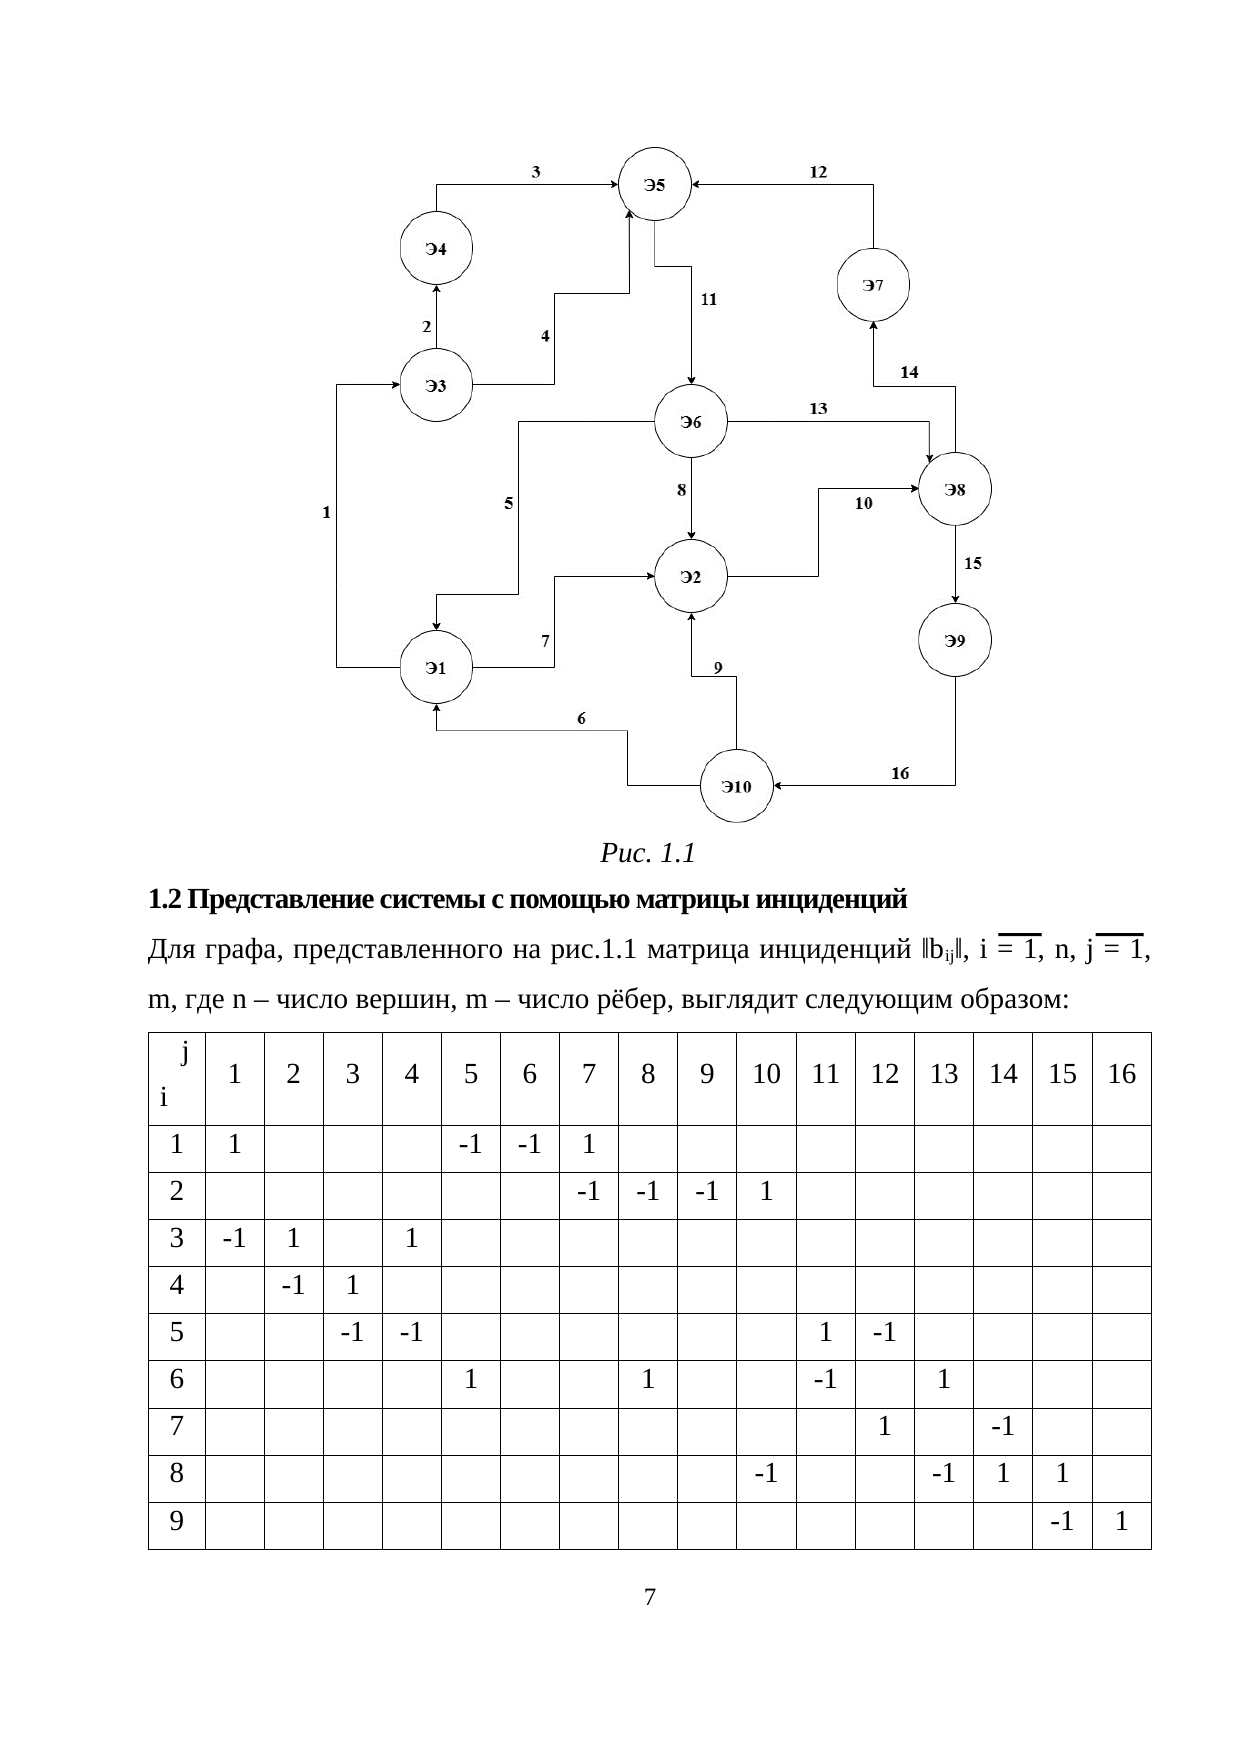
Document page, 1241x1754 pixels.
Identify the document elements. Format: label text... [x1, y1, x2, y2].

table_cell [560, 1409, 618, 1454]
table_cell [442, 1267, 500, 1313]
table_cell [619, 1220, 677, 1266]
table_header j i [149, 1033, 205, 1125]
table_cell [501, 1503, 559, 1549]
table_cell [619, 1126, 677, 1172]
table_cell 1 [856, 1409, 914, 1454]
table_cell [737, 1361, 796, 1407]
table_cell [560, 1267, 618, 1313]
table_cell [383, 1267, 441, 1313]
table_cell -1 [501, 1126, 559, 1172]
table_header 5 [442, 1033, 500, 1125]
table_cell [206, 1409, 264, 1454]
table_cell [560, 1314, 618, 1360]
table_cell [856, 1220, 914, 1266]
table_cell 1 [974, 1456, 1032, 1502]
table_cell [560, 1361, 618, 1407]
table_cell [324, 1126, 382, 1172]
table_cell [678, 1267, 736, 1313]
table_cell [265, 1456, 323, 1502]
table_cell [442, 1409, 500, 1454]
table_cell -1 [678, 1173, 736, 1219]
table_header 7 [560, 1033, 618, 1125]
table_cell [265, 1409, 323, 1454]
table_cell [1093, 1126, 1151, 1172]
table_cell [915, 1314, 973, 1360]
table_cell -1 [619, 1173, 677, 1219]
table_cell [974, 1126, 1032, 1172]
table_cell [442, 1220, 500, 1266]
table_cell [265, 1361, 323, 1407]
table_cell [1033, 1361, 1092, 1407]
table_cell [915, 1126, 973, 1172]
table_cell -1 [442, 1126, 500, 1172]
table_cell [1093, 1220, 1151, 1266]
table_header 13 [915, 1033, 973, 1125]
table_cell [974, 1503, 1032, 1549]
table_cell 1 [619, 1361, 677, 1407]
table_cell 3 [149, 1220, 205, 1266]
table_cell [797, 1409, 855, 1454]
table_cell [383, 1173, 441, 1219]
table_cell [206, 1314, 264, 1360]
table_cell 1 [1093, 1503, 1151, 1549]
table_cell [1033, 1314, 1092, 1360]
table_cell [797, 1456, 855, 1502]
table_cell [206, 1503, 264, 1549]
table_cell [737, 1314, 796, 1360]
table_cell [915, 1503, 973, 1549]
table_cell [501, 1220, 559, 1266]
table_cell 1 [560, 1126, 618, 1172]
table_cell [383, 1361, 441, 1407]
table_cell [974, 1173, 1032, 1219]
table_cell [856, 1503, 914, 1549]
table_cell 9 [149, 1503, 205, 1549]
table_cell [560, 1456, 618, 1502]
table_cell [206, 1267, 264, 1313]
table_cell [383, 1126, 441, 1172]
table_cell 1 [383, 1220, 441, 1266]
table_cell 6 [149, 1361, 205, 1407]
table_cell -1 [737, 1456, 796, 1502]
table_cell [915, 1409, 973, 1454]
table_cell [856, 1361, 914, 1407]
table_cell [1033, 1173, 1092, 1219]
table_cell [737, 1220, 796, 1266]
table_cell [1093, 1173, 1151, 1219]
table_cell [265, 1314, 323, 1360]
table_cell [974, 1220, 1032, 1266]
table_cell [265, 1503, 323, 1549]
table_cell [383, 1456, 441, 1502]
table_cell [501, 1456, 559, 1502]
text Рис. 1.1 [148, 835, 1152, 868]
table_cell [678, 1503, 736, 1549]
table_header 9 [678, 1033, 736, 1125]
table_cell [1093, 1456, 1151, 1502]
table_cell [737, 1267, 796, 1313]
table_cell 1 [915, 1361, 973, 1407]
table_cell 8 [149, 1456, 205, 1502]
table_cell -1 [265, 1267, 323, 1313]
table_cell -1 [1033, 1503, 1092, 1549]
table_header 1 [206, 1033, 264, 1125]
table_cell [1093, 1361, 1151, 1407]
table_cell [797, 1126, 855, 1172]
table_cell [619, 1267, 677, 1313]
table_cell [619, 1314, 677, 1360]
table_cell [856, 1126, 914, 1172]
table_cell [324, 1503, 382, 1549]
table_cell 1 [1033, 1456, 1092, 1502]
table_cell [974, 1267, 1032, 1313]
table_cell [974, 1361, 1032, 1407]
table_cell [678, 1126, 736, 1172]
table_cell [1093, 1314, 1151, 1360]
table_cell -1 [206, 1220, 264, 1266]
table_header 3 [324, 1033, 382, 1125]
table_cell [619, 1503, 677, 1549]
table_cell [797, 1267, 855, 1313]
table_cell [206, 1173, 264, 1219]
table_header 4 [383, 1033, 441, 1125]
table_cell [501, 1361, 559, 1407]
table_cell [501, 1409, 559, 1454]
table_cell [206, 1456, 264, 1502]
text Для графа, представленного на рис.1.1 матрица инциденций ‖bij‖, i = 1, n, j = 1, m, где n – число вершин, m – число рёбер, выглядит следующим образом: [148, 931, 1152, 1015]
table_cell [560, 1503, 618, 1549]
table_cell [737, 1503, 796, 1549]
table_cell 1 [737, 1173, 796, 1219]
table_header 10 [737, 1033, 796, 1125]
table_cell [501, 1314, 559, 1360]
table_cell [797, 1220, 855, 1266]
table_cell 1 [149, 1126, 205, 1172]
table_cell [265, 1126, 323, 1172]
table_header 16 [1093, 1033, 1151, 1125]
table_cell -1 [856, 1314, 914, 1360]
table_cell 1 [206, 1126, 264, 1172]
table_cell [206, 1361, 264, 1407]
table_cell 2 [149, 1173, 205, 1219]
table_cell [619, 1409, 677, 1454]
table_cell 1 [324, 1267, 382, 1313]
table_cell [737, 1126, 796, 1172]
table_cell [915, 1267, 973, 1313]
table_cell [1033, 1267, 1092, 1313]
title 1.2 Представление системы с помощью матрицы инциденций [148, 881, 1152, 914]
table_cell [324, 1409, 382, 1454]
table_cell [383, 1503, 441, 1549]
table_cell [265, 1173, 323, 1219]
table_cell [442, 1456, 500, 1502]
table_cell [501, 1173, 559, 1219]
table_header 11 [797, 1033, 855, 1125]
table_cell [1093, 1409, 1151, 1454]
table_cell [324, 1361, 382, 1407]
table_cell -1 [383, 1314, 441, 1360]
table_cell [324, 1220, 382, 1266]
table_cell [442, 1314, 500, 1360]
table_cell [678, 1361, 736, 1407]
table_cell -1 [797, 1361, 855, 1407]
table_header 8 [619, 1033, 677, 1125]
table_cell [856, 1456, 914, 1502]
table_cell [678, 1314, 736, 1360]
table_cell [501, 1267, 559, 1313]
table_cell [383, 1409, 441, 1454]
table_cell [856, 1267, 914, 1313]
table_cell 1 [442, 1361, 500, 1407]
table_cell [974, 1314, 1032, 1360]
table_header 6 [501, 1033, 559, 1125]
table_cell [1033, 1126, 1092, 1172]
table_cell 5 [149, 1314, 205, 1360]
table_cell 7 [149, 1409, 205, 1454]
table_cell [442, 1503, 500, 1549]
table_cell [678, 1220, 736, 1266]
table_cell -1 [974, 1409, 1032, 1454]
table_cell [915, 1220, 973, 1266]
table_cell [1033, 1220, 1092, 1266]
table_cell 4 [149, 1267, 205, 1313]
table_cell [797, 1173, 855, 1219]
table_cell [324, 1173, 382, 1219]
table_cell -1 [915, 1456, 973, 1502]
table_cell [442, 1173, 500, 1219]
table_cell [856, 1173, 914, 1219]
table_cell [678, 1409, 736, 1454]
table_cell 1 [265, 1220, 323, 1266]
table_cell [915, 1173, 973, 1219]
table_cell [560, 1220, 618, 1266]
table_cell -1 [560, 1173, 618, 1219]
table_cell [619, 1456, 677, 1502]
picture [299, 147, 1000, 823]
table_cell [678, 1456, 736, 1502]
table_cell [797, 1503, 855, 1549]
table_header 12 [856, 1033, 914, 1125]
table_header 2 [265, 1033, 323, 1125]
table_cell [1093, 1267, 1151, 1313]
table_cell [737, 1409, 796, 1454]
table_cell [324, 1456, 382, 1502]
table_header 15 [1033, 1033, 1092, 1125]
table_cell [1033, 1409, 1092, 1454]
table_cell 1 [797, 1314, 855, 1360]
table_header 14 [974, 1033, 1032, 1125]
table_cell -1 [324, 1314, 382, 1360]
